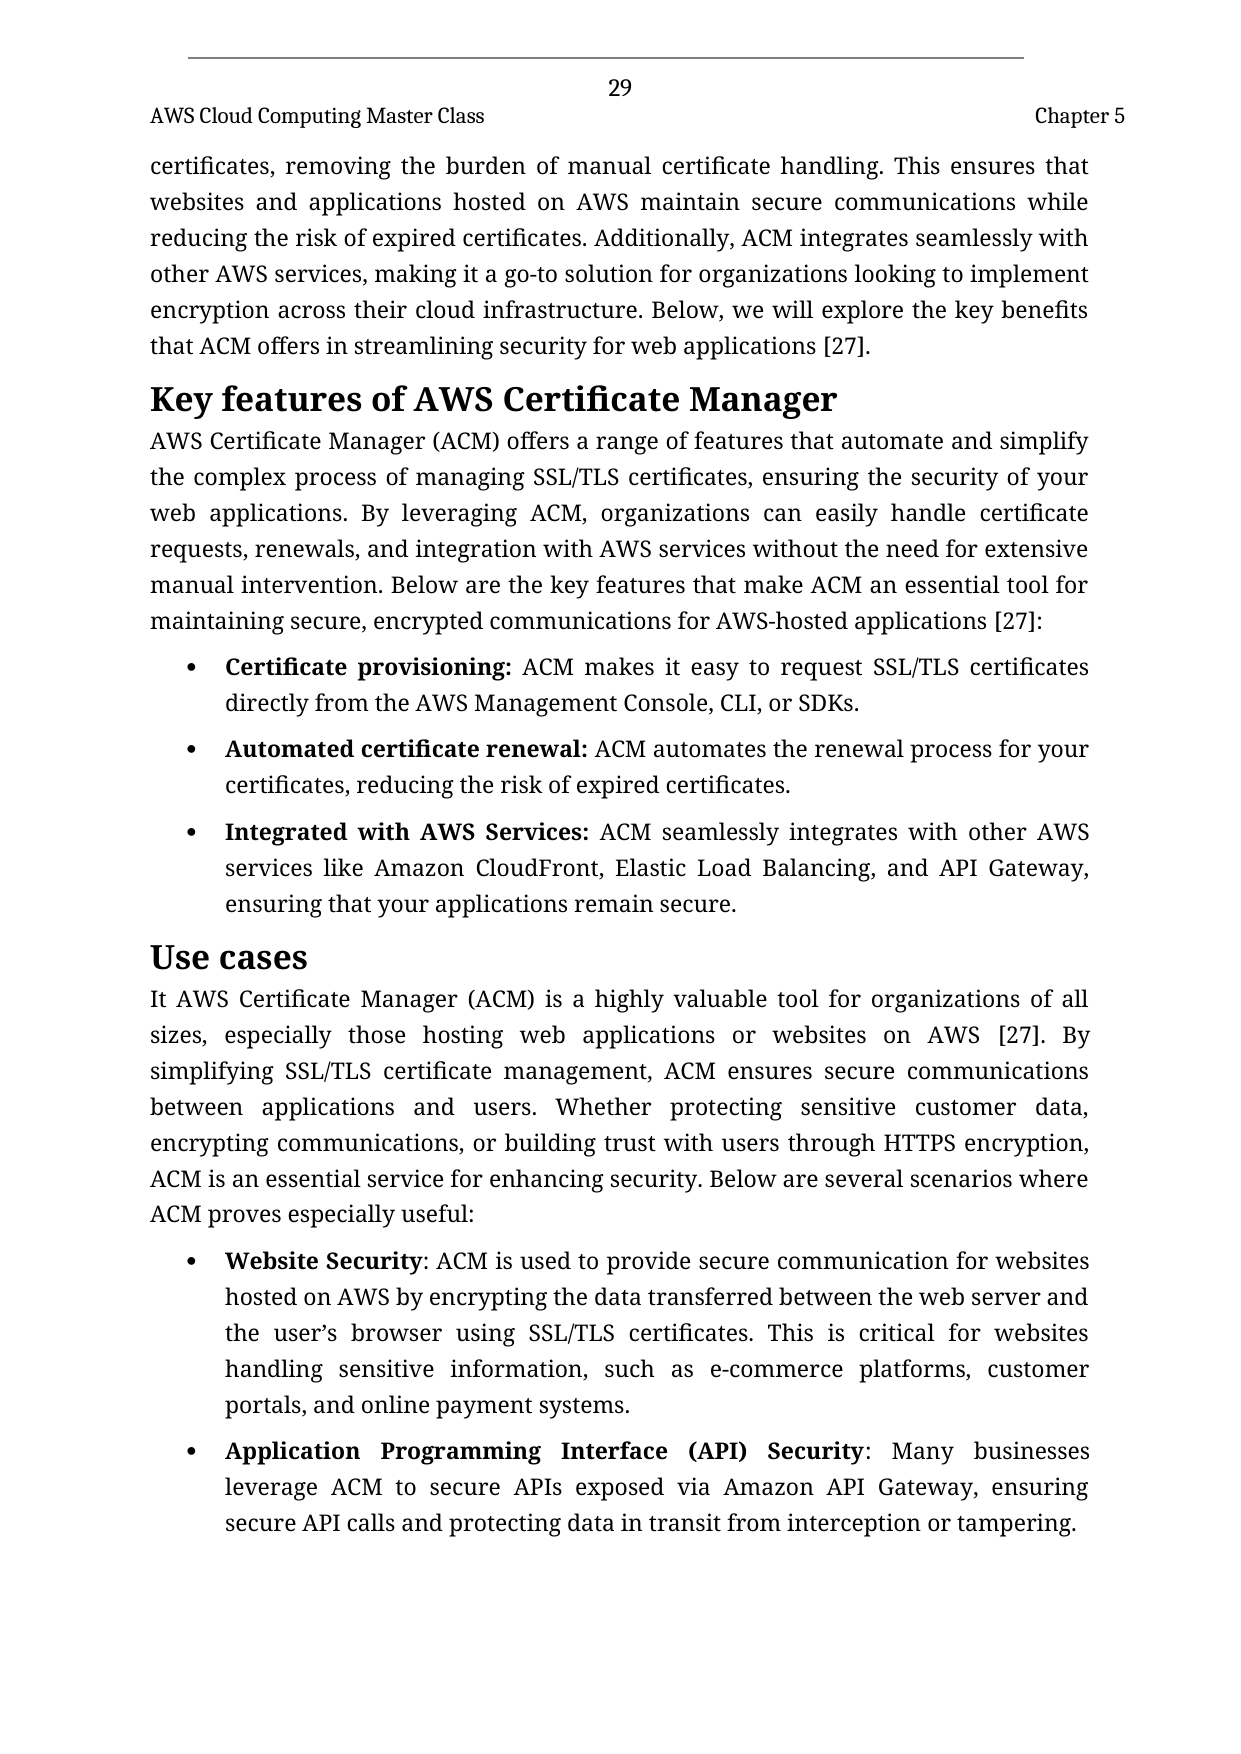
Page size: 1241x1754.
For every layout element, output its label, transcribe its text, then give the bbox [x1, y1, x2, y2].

list Application Programming Interface (API) Security: Many businesses leverage ACM to secure APIs exposed via Amazon API Gateway, ensuring secure API calls and protecting data in transit from interception or tampering. [187, 1435, 1090, 1538]
list Automated certificate renewal: ACM automates the renewal process for your certificates, reducing the risk of expired certificates. [187, 733, 1090, 801]
list Integrated with AWS Services: ACM seamlessly integrates with other AWS services like Amazon CloudFront, Elastic Load Balancing, and API Gateway, ensuring that your applications remain secure. [187, 816, 1090, 919]
subtitle Use cases [150, 934, 1090, 979]
subtitle Key features of AWS Certificate Manager [150, 376, 1090, 421]
list Certificate provisioning: ACM makes it easy to request SSL/TLS certificates directly from the AWS Management Console, CLI, or SDKs. [187, 651, 1090, 718]
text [150, 150, 1090, 361]
list Website Security: ACM is used to provide secure communication for websites hosted on AWS by encrypting the data transferred between the web server and the user’s browser using SSL/TLS certificates. This is critical for websites handling sensitive information, such as e-commerce platforms, customer portals, and online payment systems. [187, 1245, 1090, 1420]
text It AWS Certificate Manager (ACM) is a highly valuable tool for organizations of all sizes, especially those hosting web applications or websites on AWS. By simplifying SSL/TLS certificate management, ACM ensures secure communications between applications and users. Whether protecting sensitive customer data, encrypting communications, or building trust with users through HTTPS encryption, ACM is an essential service for enhancing security. Below are several scenarios where ACM proves especially useful: [150, 983, 1090, 1230]
text AWS Certificate Manager (ACM) offers a range of features that automate and simplify the complex process of managing SSL/TLS certificates, ensuring the security of your web applications. By leveraging ACM, organizations can easily handle certificate requests, renewals, and integration with AWS services without the need for extensive manual intervention. Below are the key features that make ACM an essential tool for maintaining secure, encrypted communications for AWS-hosted applications : [150, 425, 1090, 636]
